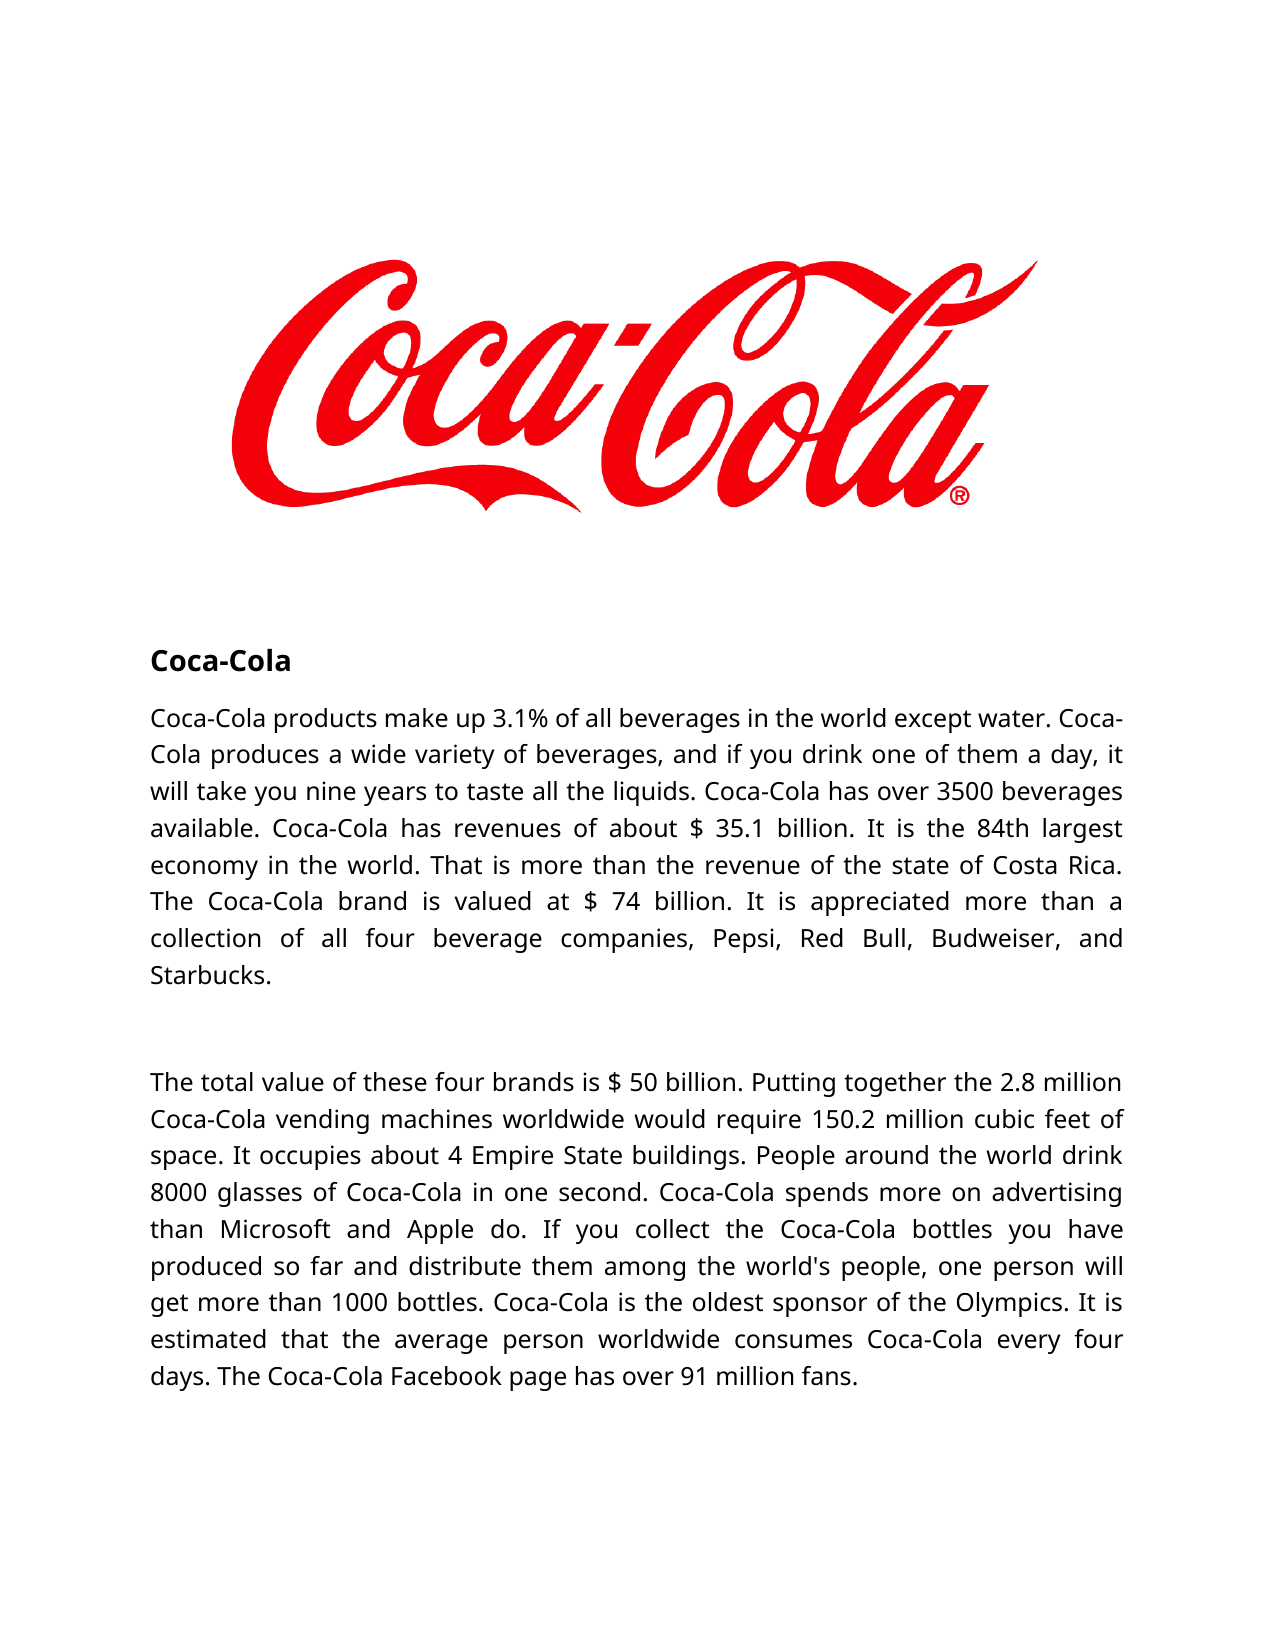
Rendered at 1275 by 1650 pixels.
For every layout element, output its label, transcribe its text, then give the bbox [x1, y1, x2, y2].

text Coca-Cola products make up 3.1% of all beverages in the world except water. Coca-Cola produces a wide variety of beverages, and if you drink one of them a day, it will take you nine years to taste all the liquids. Coca-Cola has over 3500 beverages available. Coca-Cola has revenues of about $ 35.1 billion. It is the 84th largest economy in the world. That is more than the revenue of the state of Costa Rica. The Coca-Cola brand is valued at $ 74 billion. It is appreciated more than a collection of all four beverage companies, Pepsi, Red Bull, Budweiser, and Starbucks. [150, 700, 1125, 992]
text Coca-Cola [150, 641, 1125, 680]
text The total value of these four brands is $ 50 billion. Putting together the 2.8 million Coca-Cola vending machines worldwide would require 150.2 million cubic feet of space. It occupies about 4 Empire State buildings. People around the world drink 8000 glasses of Coca-Cola in one second. Coca-Cola spends more on advertising than Microsoft and Apple do. If you collect the Coca-Cola bottles you have produced so far and distribute them among the world's people, one person will get more than 1000 bottles. Coca-Cola is the oldest sponsor of the Olympics. It is estimated that the average person worldwide consumes Coca-Cola every four days. The Coca-Cola Facebook page has over 91 million fans. [150, 1064, 1125, 1393]
picture [150, 150, 1124, 622]
